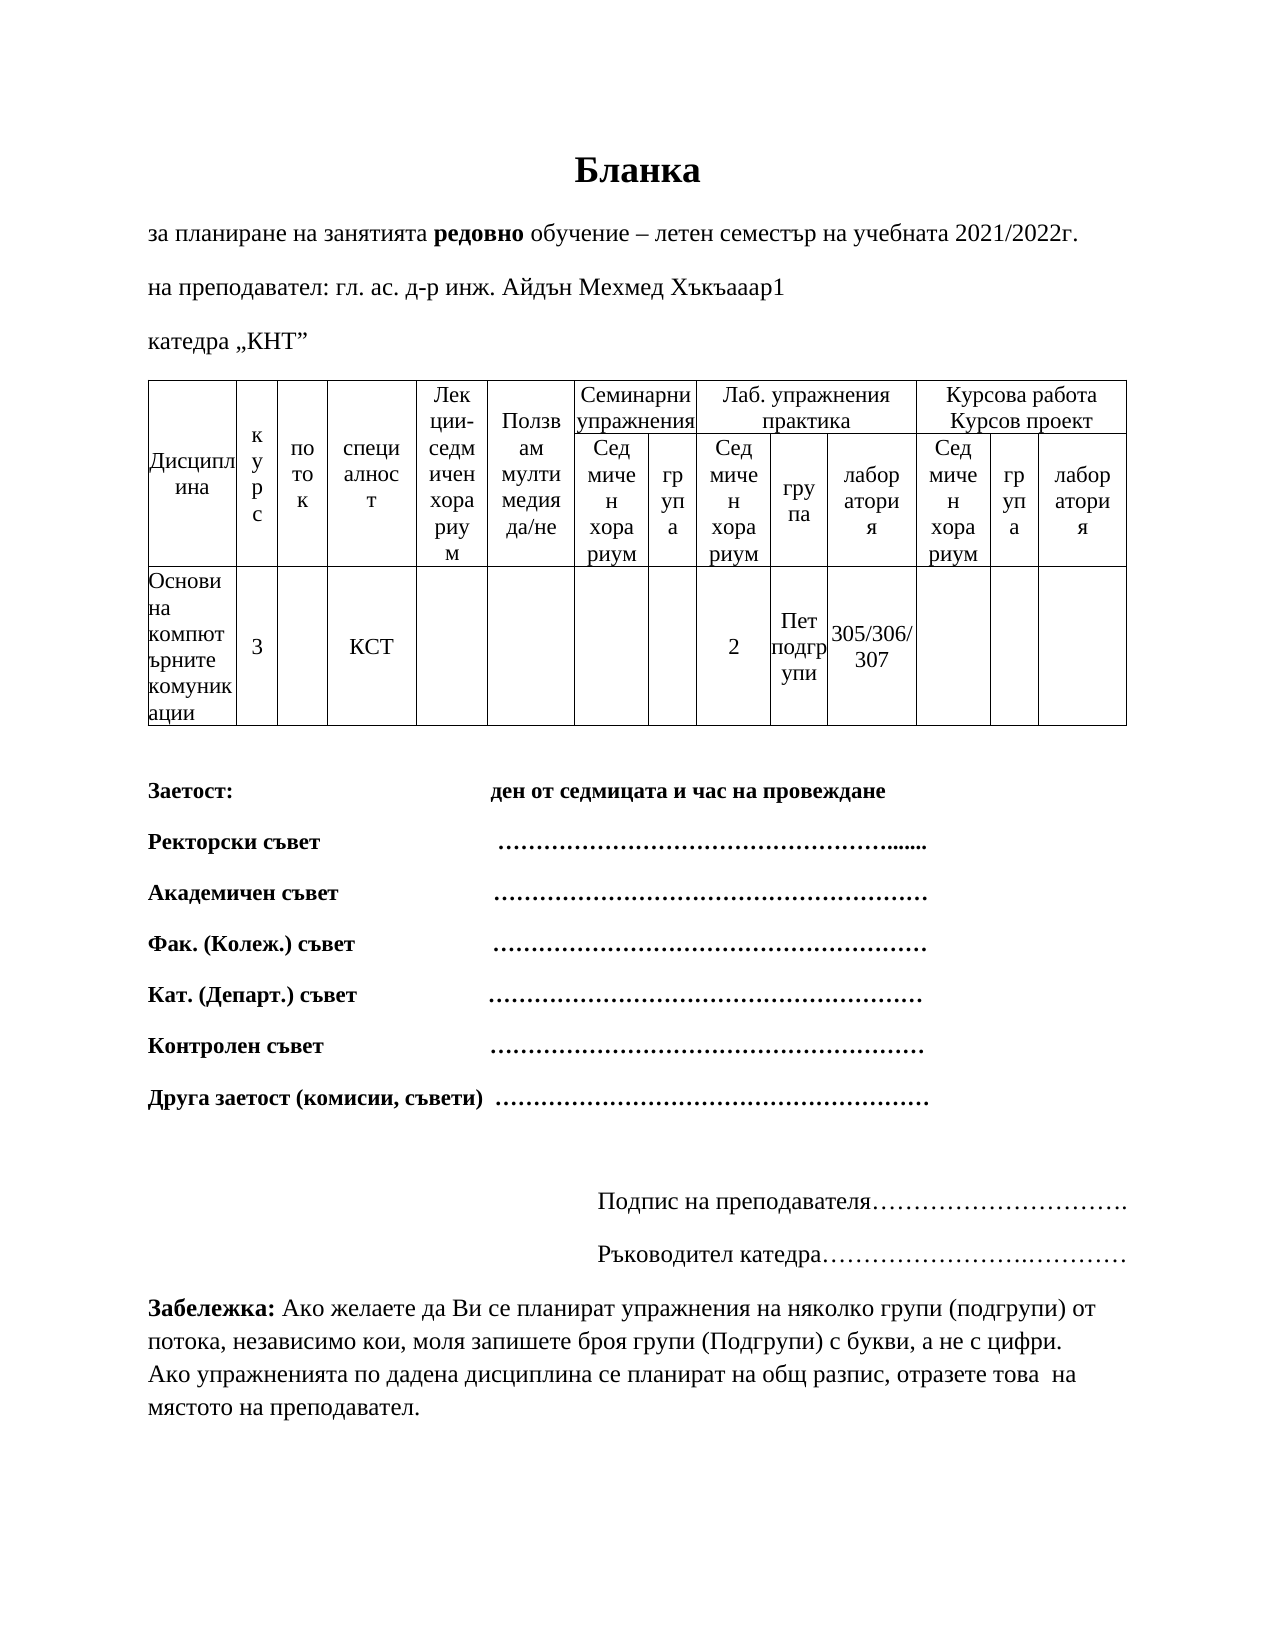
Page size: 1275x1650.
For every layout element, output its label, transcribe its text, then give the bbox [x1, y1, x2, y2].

table_cell КСТ [328, 567, 416, 725]
table_header Семинарни упражнения [575, 381, 696, 433]
table_cell [917, 567, 990, 725]
table_cell Пет подгрупи [771, 567, 827, 725]
table_cell [991, 567, 1038, 725]
text Заетост: ден от седмицата и час на провеждане [148, 777, 1127, 804]
table_header Лекции- седмичен хорариум [417, 381, 487, 566]
text Подпис на преподавателя…………………………. [148, 1186, 1127, 1214]
table_header Курсова работа Курсов проект [917, 381, 1126, 433]
table_cell Седмичен хорариум [697, 434, 770, 566]
table_cell група [771, 434, 827, 566]
table_cell [417, 567, 487, 725]
table_cell 305/306/307 [828, 567, 916, 725]
text Ако упражненията по дадена дисциплина се планират на общ разпис, отразете това на мястото на преподавател. [148, 1359, 1127, 1421]
table_cell 2 [697, 567, 770, 725]
table_cell [649, 567, 696, 725]
table_header Дисциплина [149, 381, 236, 566]
table_cell [488, 567, 574, 725]
table_header курс [237, 381, 277, 566]
table_cell 3 [237, 567, 277, 725]
table_cell група [991, 434, 1038, 566]
table_cell [1039, 567, 1126, 725]
table_cell [278, 567, 327, 725]
text Бланка [148, 148, 1127, 191]
text на преподавател: гл. ас. д-р инж. Айдън Мехмед Хъкъaaaр1 [148, 272, 1127, 301]
text Фак. (Колеж.) съвет ………………………………………………… [148, 931, 1127, 957]
table_header Лаб. упражнения практика [697, 381, 916, 433]
text Забележка: Ако желаете да Ви се планират упражнения на няколко групи (подгрупи) от потока, независимо кои, моля запишете броя групи (Подгрупи) с букви, а не с цифри. [148, 1293, 1127, 1355]
table_header специалност [328, 381, 416, 566]
text Контролен съвет ………………………………………………… [148, 1033, 1127, 1059]
table_cell [575, 567, 648, 725]
table_cell Седмичен хорариум [575, 434, 648, 566]
table_cell лаборатория [828, 434, 916, 566]
text Ръководител катедра…………………….………… [148, 1239, 1127, 1268]
table_cell лаборатория [1039, 434, 1126, 566]
text Ректорски съвет ……………………………………………....... [148, 828, 1127, 855]
text за планиране на занятията редовно обучение – летен семестър на учебната 2021/2022г. [148, 218, 1127, 247]
text Друга заетост (комисии, съвети) ………………………………………………… [148, 1084, 1127, 1110]
text Академичен съвет ………………………………………………… [148, 879, 1127, 906]
table_header поток [278, 381, 327, 566]
table_cell Седмичен хорариум [917, 434, 990, 566]
table_header Ползвам мултимедия да/не [488, 381, 574, 566]
table_cell група [649, 434, 696, 566]
text Кат. (Департ.) съвет ………………………………………………… [148, 982, 1127, 1008]
text катедра „КНТ” [148, 326, 1127, 354]
table_cell Основи на компютърните комуникации [149, 567, 236, 725]
